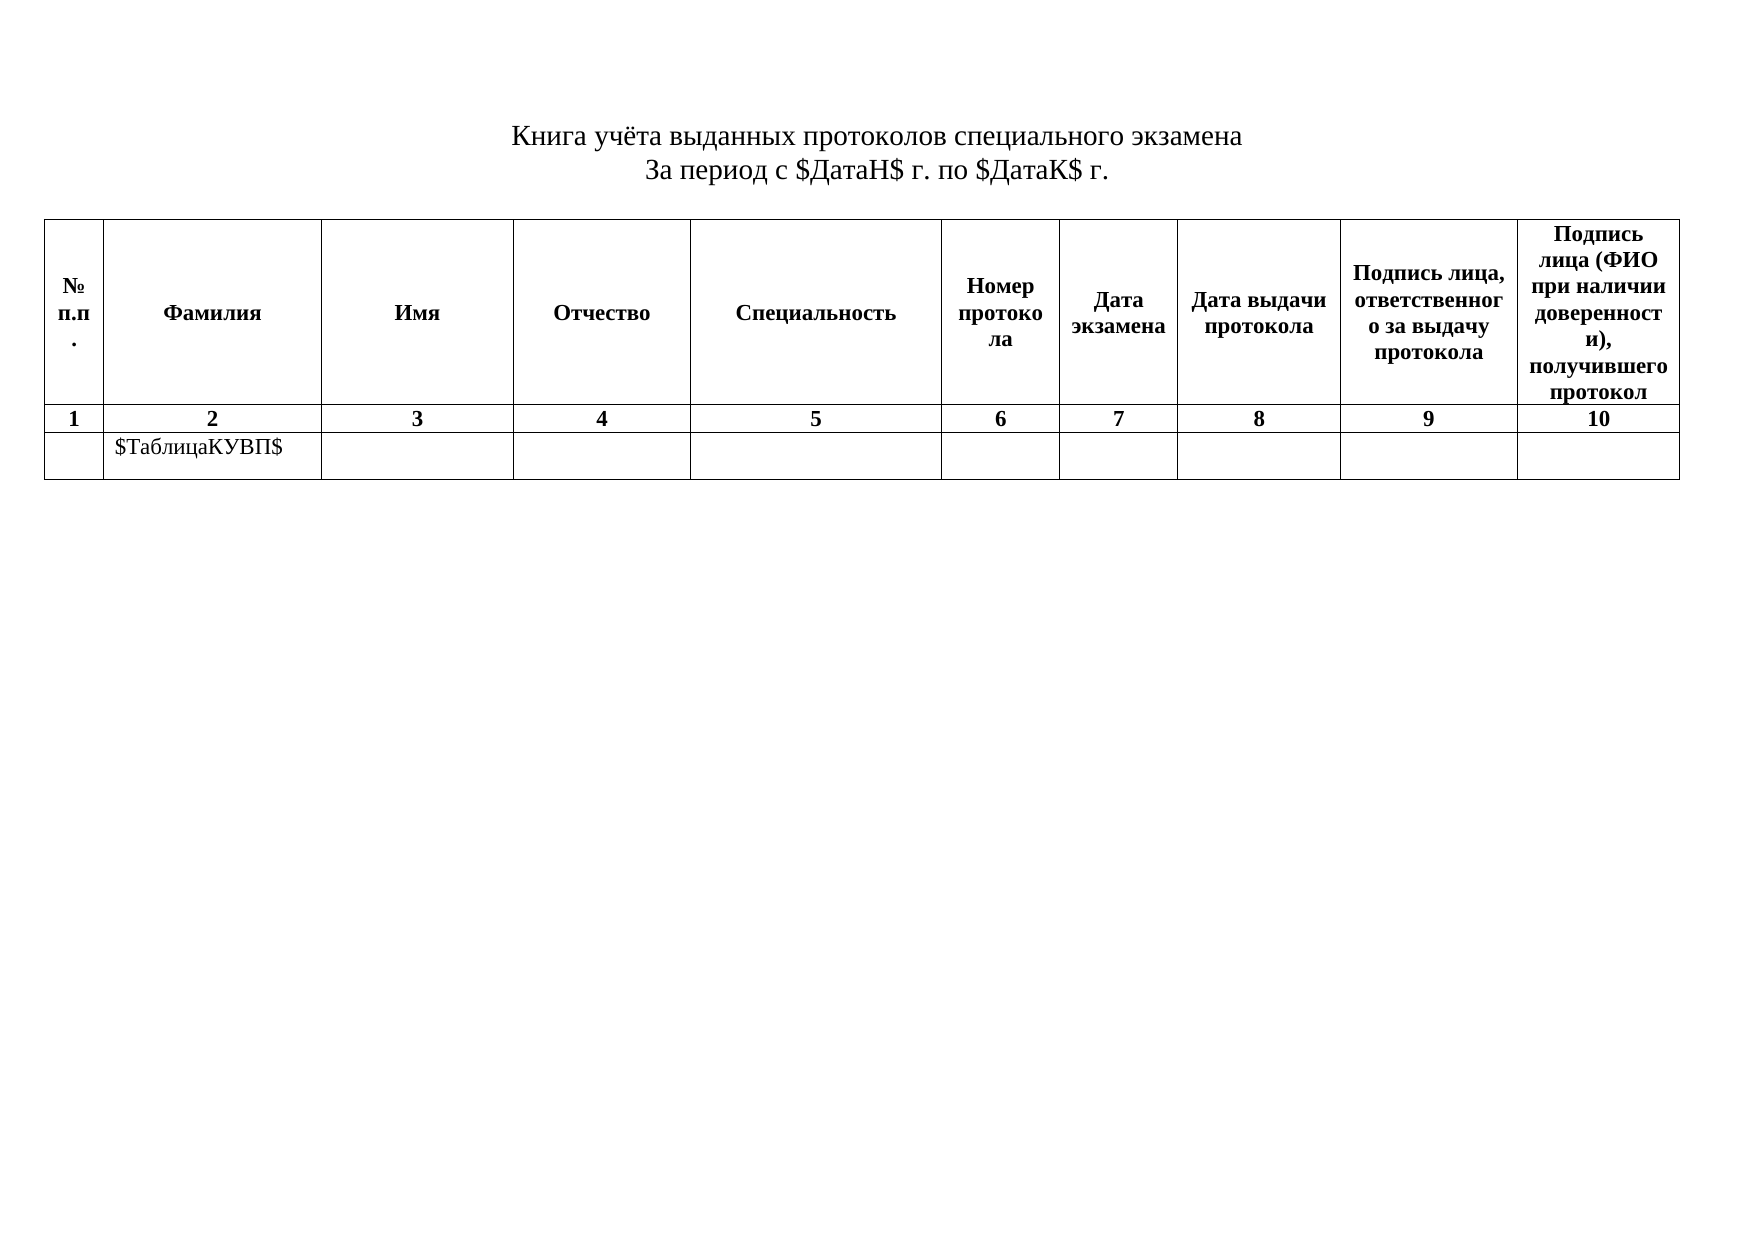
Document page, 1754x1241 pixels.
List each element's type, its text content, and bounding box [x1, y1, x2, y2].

text За период с $ДатаН$ г. по $ДатаК$ г. [118, 152, 1636, 185]
table_cell 10 [1518, 405, 1679, 432]
table_cell 1 [45, 405, 103, 432]
table_cell 8 [1178, 405, 1340, 432]
table_cell 7 [1060, 405, 1177, 432]
table_cell $ТаблицаКУВП$ [104, 433, 321, 479]
table_header № п.п. [45, 220, 103, 404]
table_cell 2 [104, 405, 321, 432]
table_cell 4 [514, 405, 690, 432]
table_cell 5 [691, 405, 941, 432]
table_header Подпись лица (ФИО при наличии доверенности), получившего протокол [1518, 220, 1679, 404]
table_header Имя [322, 220, 513, 404]
table_header Подпись лица, ответственного за выдачу протокола [1341, 220, 1517, 404]
table_header Номер протокола [942, 220, 1059, 404]
table_cell [942, 433, 1059, 479]
table_cell [1060, 433, 1177, 479]
table_header Отчество [514, 220, 690, 404]
table_cell [1518, 433, 1679, 479]
text Книга учёта выданных протоколов специального экзамена [118, 118, 1636, 152]
table_cell [1178, 433, 1340, 479]
table_cell 3 [322, 405, 513, 432]
table_cell [45, 433, 103, 479]
table_cell [514, 433, 690, 479]
table_cell [1341, 433, 1517, 479]
table_cell 6 [942, 405, 1059, 432]
table_header Специальность [691, 220, 941, 404]
table_cell 9 [1341, 405, 1517, 432]
table_header Дата выдачи протокола [1178, 220, 1340, 404]
table_cell [322, 433, 513, 479]
table_header Фамилия [104, 220, 321, 404]
table_header Дата экзамена [1060, 220, 1177, 404]
table_cell [691, 433, 941, 479]
